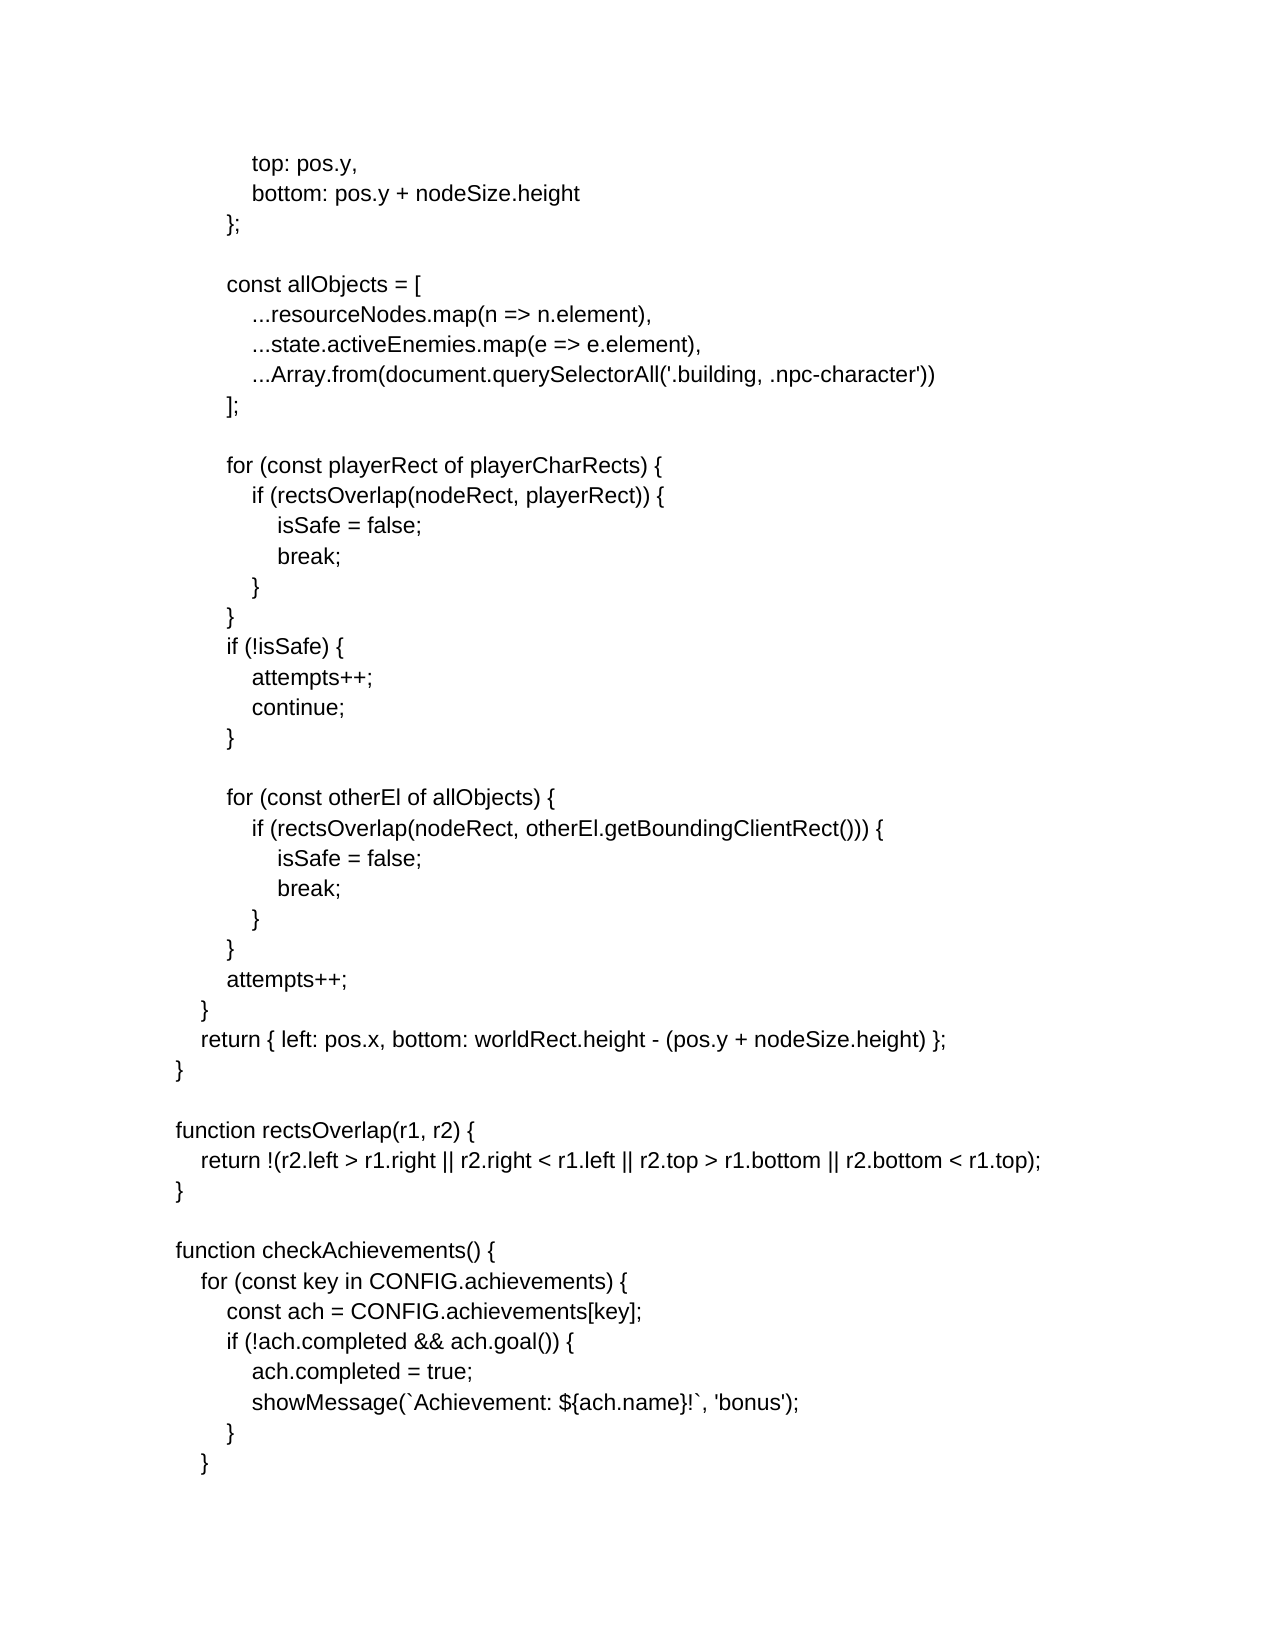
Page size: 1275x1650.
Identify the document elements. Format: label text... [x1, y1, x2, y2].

text ...Array.from(document.querySelectorAll('.building, .npc-character')) [150, 361, 1125, 388]
text const allObjects = [ [150, 271, 1125, 297]
text showMessage(`Achievement: ${ach.name}!`, 'bonus'); [150, 1388, 1125, 1415]
text ...resourceNodes.map(n => n.element), [150, 301, 1125, 327]
text attempts++; [150, 663, 1125, 690]
text continue; [150, 694, 1125, 720]
text if (!isSafe) { [150, 633, 1125, 660]
text for (const otherEl of allObjects) { [150, 784, 1125, 811]
text break; [150, 543, 1125, 569]
text if (rectsOverlap(nodeRect, otherEl.getBoundingClientRect())) { [150, 814, 1125, 841]
text isSafe = false; [150, 845, 1125, 871]
text } [150, 1177, 1125, 1203]
text } [150, 1449, 1125, 1475]
text bottom: pos.y + nodeSize.height [150, 180, 1125, 207]
text }; [150, 210, 1125, 237]
text } [150, 603, 1125, 629]
text break; [150, 875, 1125, 901]
text return { left: pos.x, bottom: worldRect.height - (pos.y + nodeSize.height) }; [150, 1026, 1125, 1052]
text } [150, 1056, 1125, 1083]
text if (rectsOverlap(nodeRect, playerRect)) { [150, 482, 1125, 509]
text const ach = CONFIG.achievements[key]; [150, 1298, 1125, 1324]
text for (const playerRect of playerCharRects) { [150, 452, 1125, 478]
text ]; [150, 392, 1125, 418]
text if (!ach.completed && ach.goal()) { [150, 1328, 1125, 1354]
text return !(r2.left > r1.right || r2.right < r1.left || r2.top > r1.bottom || r2.bottom < r1.top); [150, 1147, 1125, 1173]
text } [150, 1419, 1125, 1445]
text } [150, 996, 1125, 1022]
text attempts++; [150, 966, 1125, 992]
text } [150, 724, 1125, 750]
text } [150, 905, 1125, 932]
text ach.completed = true; [150, 1358, 1125, 1385]
text } [150, 573, 1125, 599]
text function checkAchievements() { [150, 1237, 1125, 1264]
text for (const key in CONFIG.achievements) { [150, 1268, 1125, 1294]
text } [150, 935, 1125, 962]
text isSafe = false; [150, 512, 1125, 539]
text top: pos.y, [150, 150, 1125, 176]
text function rectsOverlap(r1, r2) { [150, 1117, 1125, 1143]
text ...state.activeEnemies.map(e => e.element), [150, 331, 1125, 358]
